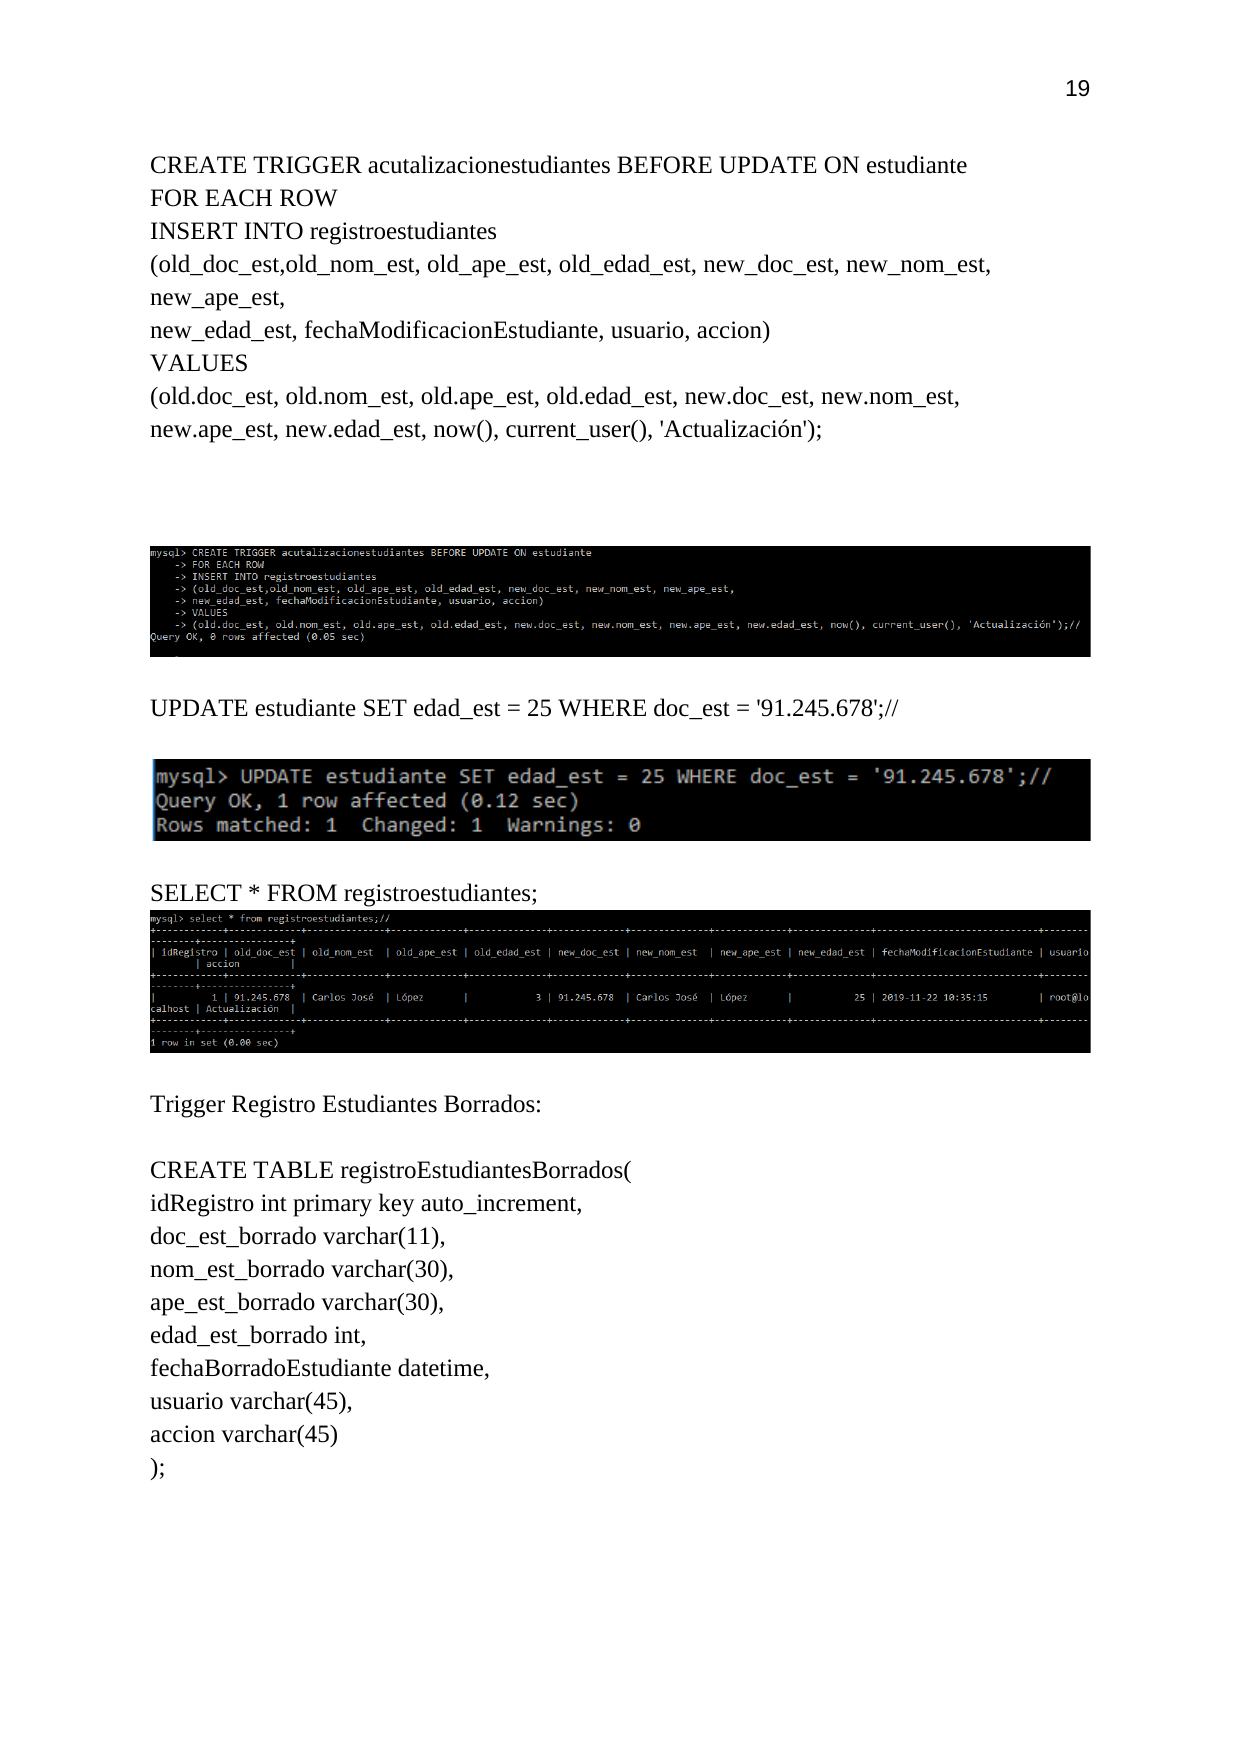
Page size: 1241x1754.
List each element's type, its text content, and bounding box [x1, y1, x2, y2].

text UPDATE estudiante SET edad_est = 25 WHERE doc_est = '91.245.678';// [150, 693, 1090, 722]
text nom_est_borrado varchar(30), [150, 1254, 1090, 1283]
text CREATE TABLE registroEstudiantesBorrados( [150, 1155, 1090, 1184]
text fechaBorradoEstudiante datetime, [150, 1353, 1090, 1382]
text FOR EACH ROW [150, 183, 1090, 212]
text ape_est_borrado varchar(30), [150, 1287, 1090, 1316]
picture [150, 910, 1091, 1053]
text doc_est_borrado varchar(11), [150, 1221, 1090, 1250]
text new_edad_est, fechaModificacionEstudiante, usuario, accion) [150, 315, 1090, 344]
text accion varchar(45) [150, 1419, 1090, 1448]
text edad_est_borrado int, [150, 1320, 1090, 1349]
picture [150, 546, 1091, 657]
text VALUES [150, 348, 1090, 377]
text ); [150, 1452, 1090, 1481]
text idRegistro int primary key auto_increment, [150, 1188, 1090, 1217]
text INSERT INTO registroestudiantes [150, 216, 1090, 245]
text (old_doc_est,old_nom_est, old_ape_est, old_edad_est, new_doc_est, new_nom_est, new_ape_est, [150, 249, 1090, 311]
text Trigger Registro Estudiantes Borrados: [150, 1089, 1090, 1118]
picture [150, 759, 1091, 841]
text CREATE TRIGGER acutalizacionestudiantes BEFORE UPDATE ON estudiante [150, 150, 1090, 179]
text usuario varchar(45), [150, 1386, 1090, 1415]
text (old.doc_est, old.nom_est, old.ape_est, old.edad_est, new.doc_est, new.nom_est, new.ape_est, new.edad_est, now(), current_user(), 'Actualización'); [150, 381, 1090, 443]
text SELECT * FROM registroestudiantes; [150, 878, 1090, 906]
